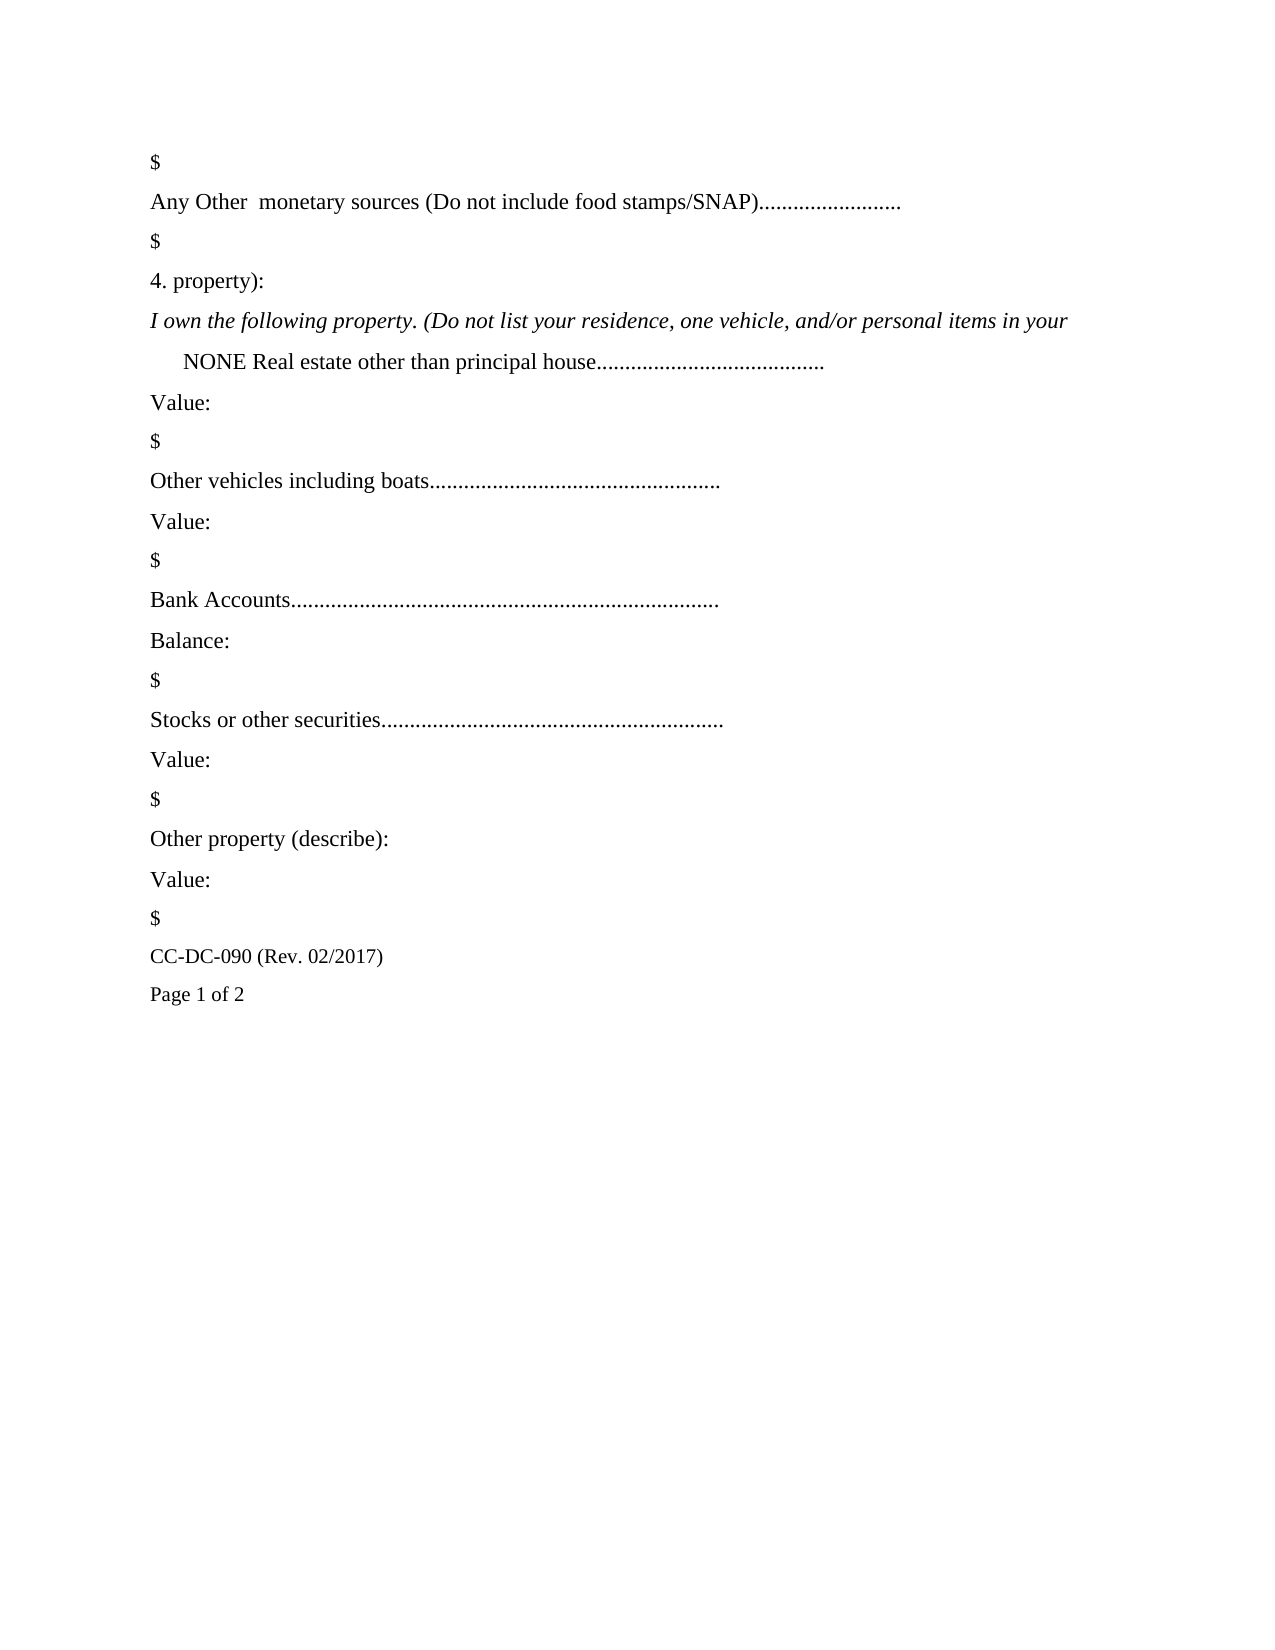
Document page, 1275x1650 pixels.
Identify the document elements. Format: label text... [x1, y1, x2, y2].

text Bank Accounts........................................................................... [150, 586, 1125, 613]
text Value: [150, 508, 1125, 534]
text 4. property): [150, 267, 1125, 293]
text $ [150, 229, 1125, 253]
text I own the following property. (Do not list your residence, one vehicle, and/or personal items in your [150, 307, 1125, 334]
text CC-DC-090 (Rev. 02/2017) [150, 944, 1125, 968]
text Balance: [150, 627, 1125, 653]
text $ [150, 429, 1125, 453]
text Other property (describe): [150, 825, 1125, 851]
text Stocks or other securities............................................................ [150, 706, 1125, 732]
text $ [150, 150, 1125, 174]
text Value: [150, 746, 1125, 773]
text $ [150, 548, 1125, 572]
text $ [150, 787, 1125, 811]
text NONE Real estate other than principal house........................................ [150, 348, 1125, 374]
text Value: [150, 866, 1125, 892]
text Value: [150, 388, 1125, 415]
text Other vehicles including boats................................................... [150, 467, 1125, 493]
text Any Other monetary sources (Do not include food stamps/SNAP)......................... [150, 188, 1125, 214]
text Page 1 of 2 [150, 982, 1125, 1006]
text $ [150, 668, 1125, 692]
text $ [150, 906, 1125, 930]
